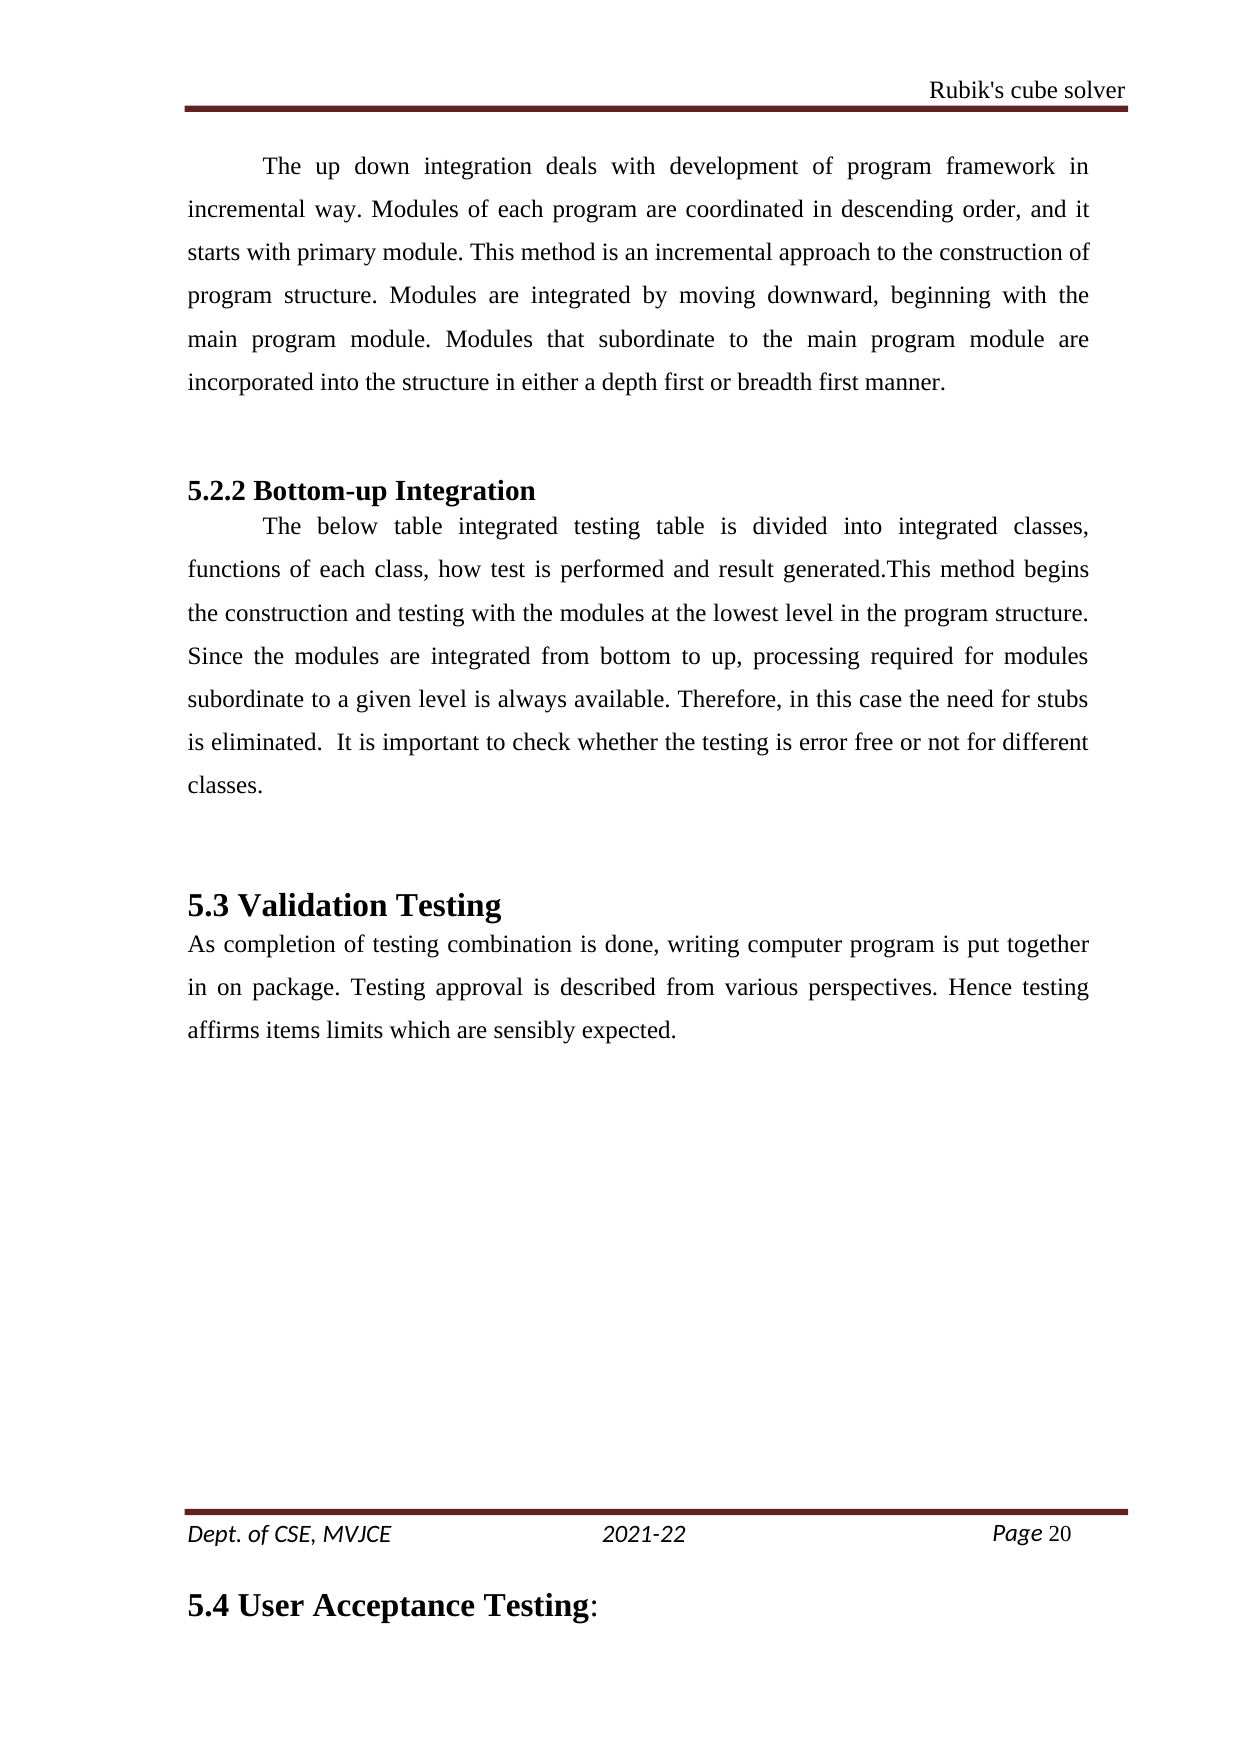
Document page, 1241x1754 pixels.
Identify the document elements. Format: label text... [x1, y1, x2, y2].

text The below table integrated testing table is divided into integrated classes, functions of each class, how test is performed and result generated.This method begins the construction and testing with the modules at the lowest level in the program structure. Since the modules are integrated from bottom to up, processing required for modules subordinate to a given level is always available. Therefore, in this case the need for stubs is eliminated. It is important to check whether the testing is error free or not for different classes. [187, 511, 1090, 799]
text The up down integration deals with development of program framework in incremental way. Modules of each program are coordinated in descending order, and it starts with primary module. This method is an incremental approach to the construction of program structure. Modules are integrated by moving downward, beginning with the main program module. Modules that subordinate to the main program module are incorporated into the structure in either a depth first or breadth first manner. [187, 151, 1090, 396]
text As completion of testing combination is done, writing computer program is put together in on package. Testing approval is described from various perspectives. Hence testing affirms items limits which are sensibly expected. [187, 929, 1090, 1044]
text 5.3 Validation Testing [187, 886, 1090, 924]
text 5.2.2 Bottom-up Integration [187, 473, 1090, 506]
text 5.4 User Acceptance Testing: [187, 1585, 1090, 1623]
